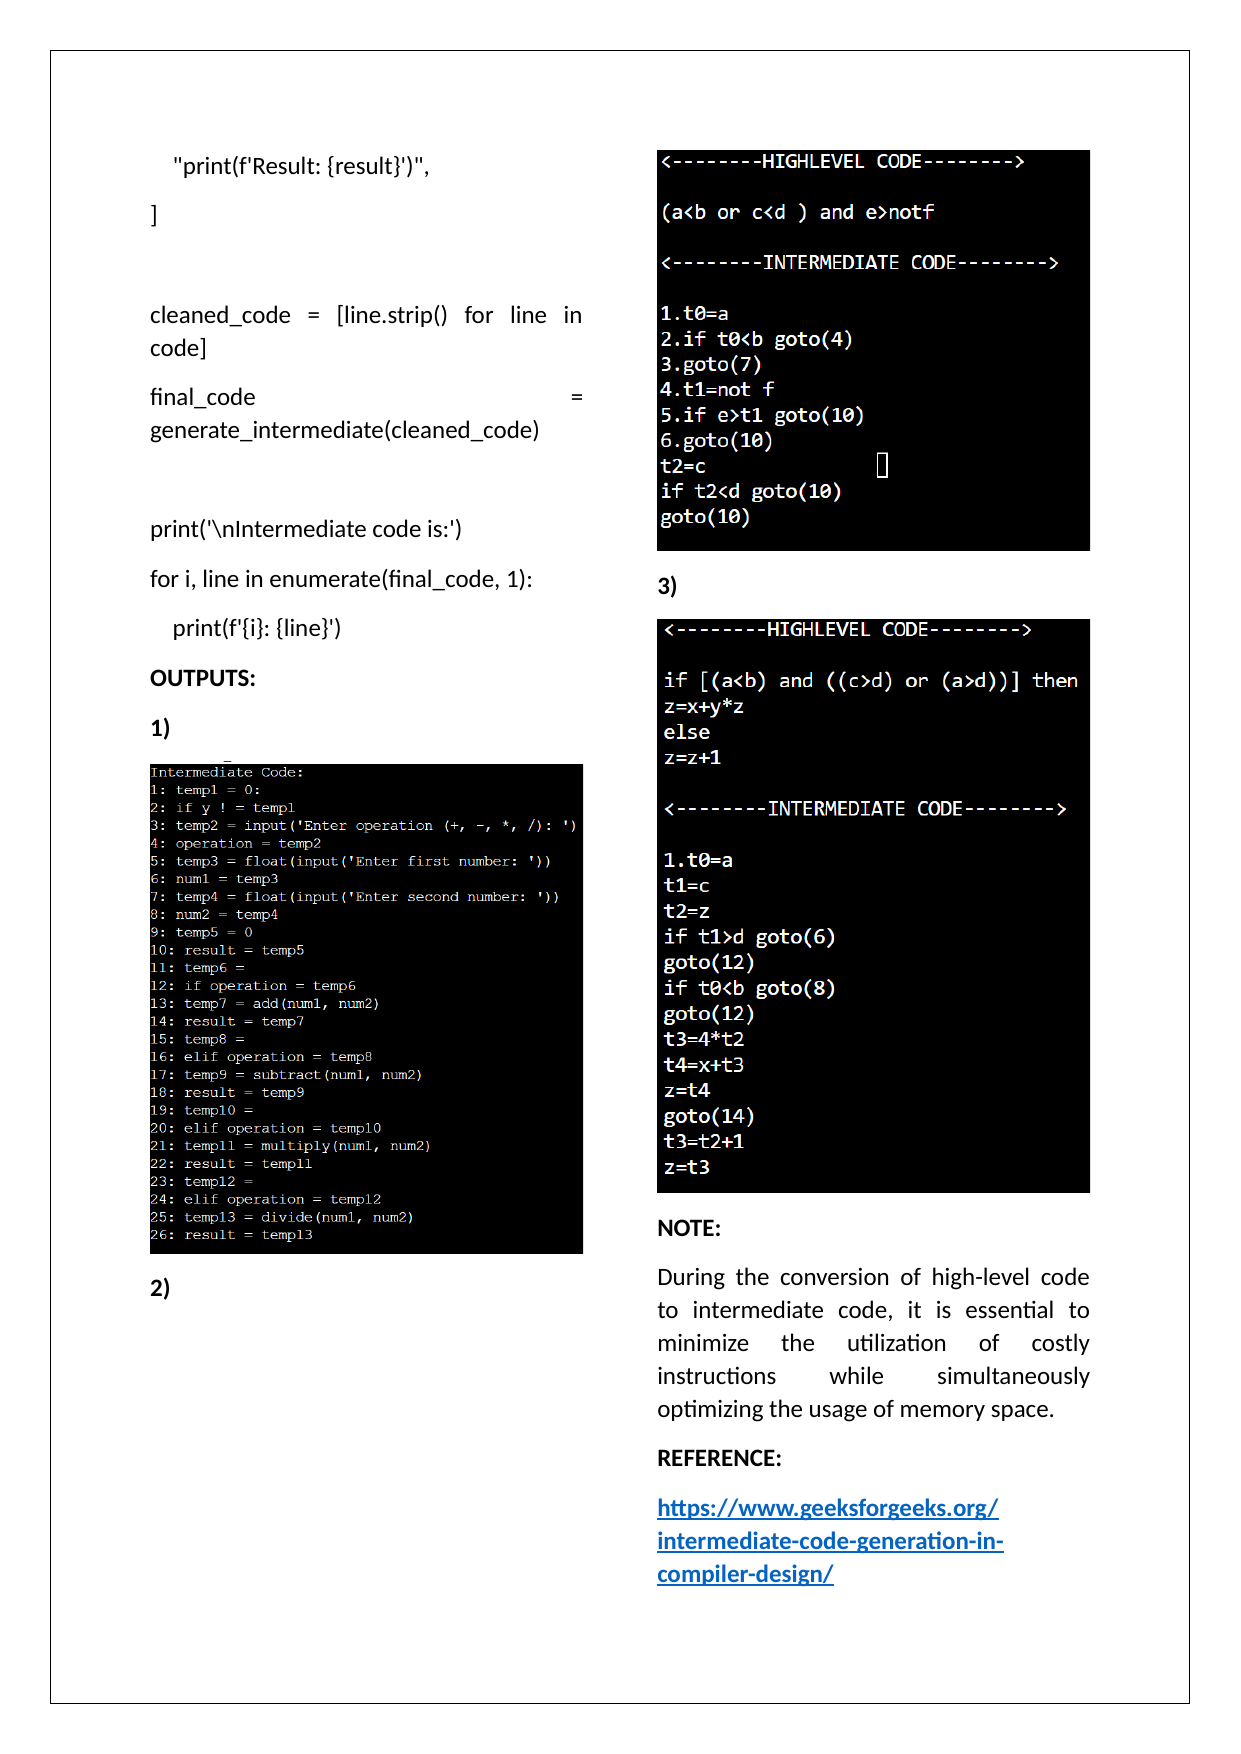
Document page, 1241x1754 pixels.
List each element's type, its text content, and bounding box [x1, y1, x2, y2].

text 1) [150, 712, 583, 742]
text OUTPUTS: [150, 662, 583, 693]
picture [150, 761, 584, 1254]
text 3) [657, 570, 1090, 600]
text "print(f'Result: {result}')", [150, 150, 583, 181]
text cleaned_code = [line.strip() for line in code] [150, 299, 583, 362]
text REFERENCE: [657, 1443, 1090, 1473]
text print('\nIntermediate code is:') [150, 513, 583, 544]
text 2) [150, 1273, 583, 1303]
text NOTE: [657, 1212, 1090, 1242]
text https://www.geeksforgeeks.org/intermediate-code-generation-in-compiler-design/ [657, 1492, 1090, 1588]
text During the conversion of high-level code to intermediate code, it is essential to minimize the utilization of costly instructions while simultaneously optimizing the usage of memory space. [657, 1261, 1090, 1423]
text ] [150, 199, 583, 230]
picture [657, 150, 1091, 551]
picture [657, 619, 1091, 1193]
text final_code = generate_intermediate(cleaned_code) [150, 381, 583, 445]
text for i, line in enumerate(final_code, 1): [150, 563, 583, 593]
text print(f'{i}: {line}') [150, 612, 583, 643]
